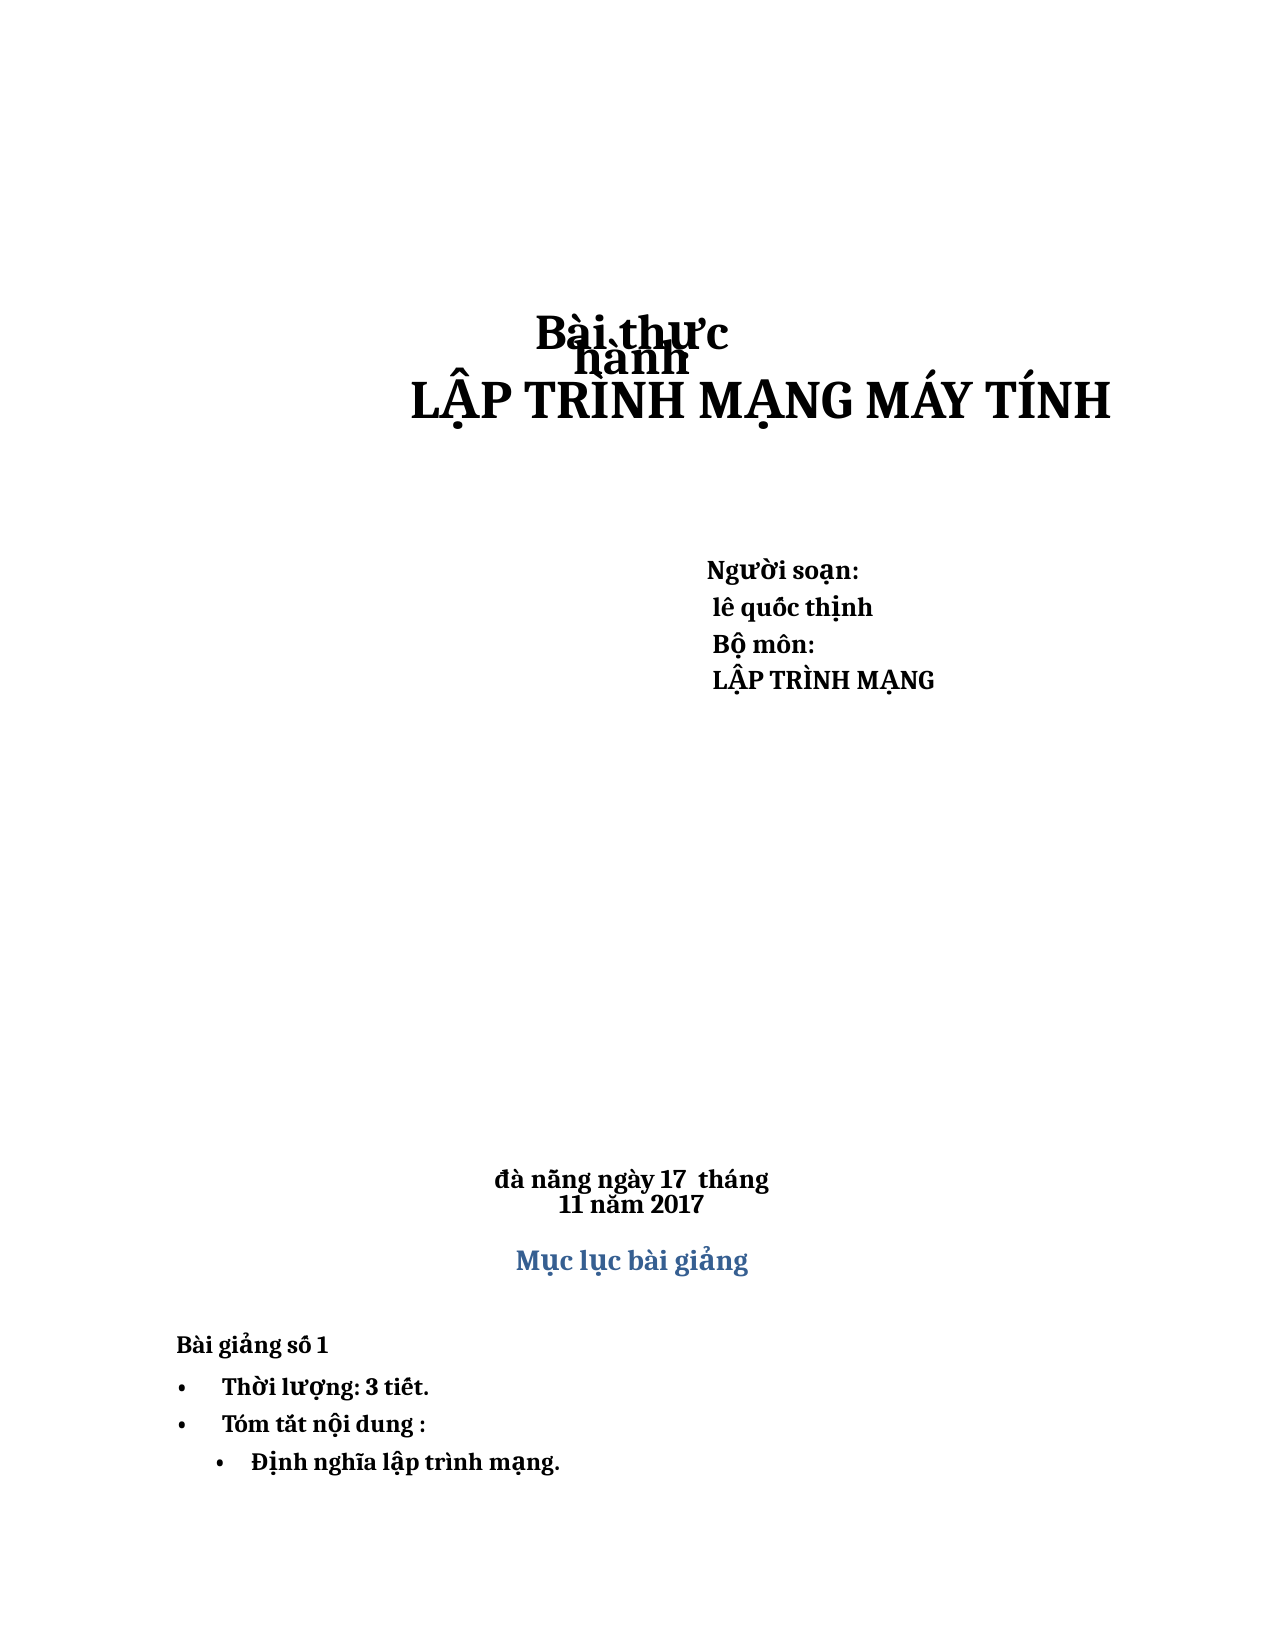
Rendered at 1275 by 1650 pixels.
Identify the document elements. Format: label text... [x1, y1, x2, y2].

text LẬP TRÌNH MẠNG MÁY TÍNH [410, 398, 1125, 423]
text Mục lục bài giảng [480, 1251, 783, 1276]
list Định nghĩa lập trình mạng. [214, 1450, 1125, 1475]
text Bài thực hành [584, 329, 783, 379]
list Thời lượng: 3 tiết. [176, 1375, 1125, 1400]
text Bài thực hành [480, 329, 600, 379]
text lê quốc thịnh [707, 587, 1095, 624]
text Người soạn: [707, 551, 1095, 587]
text Bài giảng số 1 [176, 1333, 1125, 1358]
list Tóm tắt nội dung : [176, 1413, 1125, 1438]
text đà nẵng ngày 17 tháng 11 năm 2017 [480, 1168, 783, 1218]
text LẬP TRÌNH MẠNG [707, 661, 1095, 697]
text Bộ môn: [707, 624, 1095, 661]
